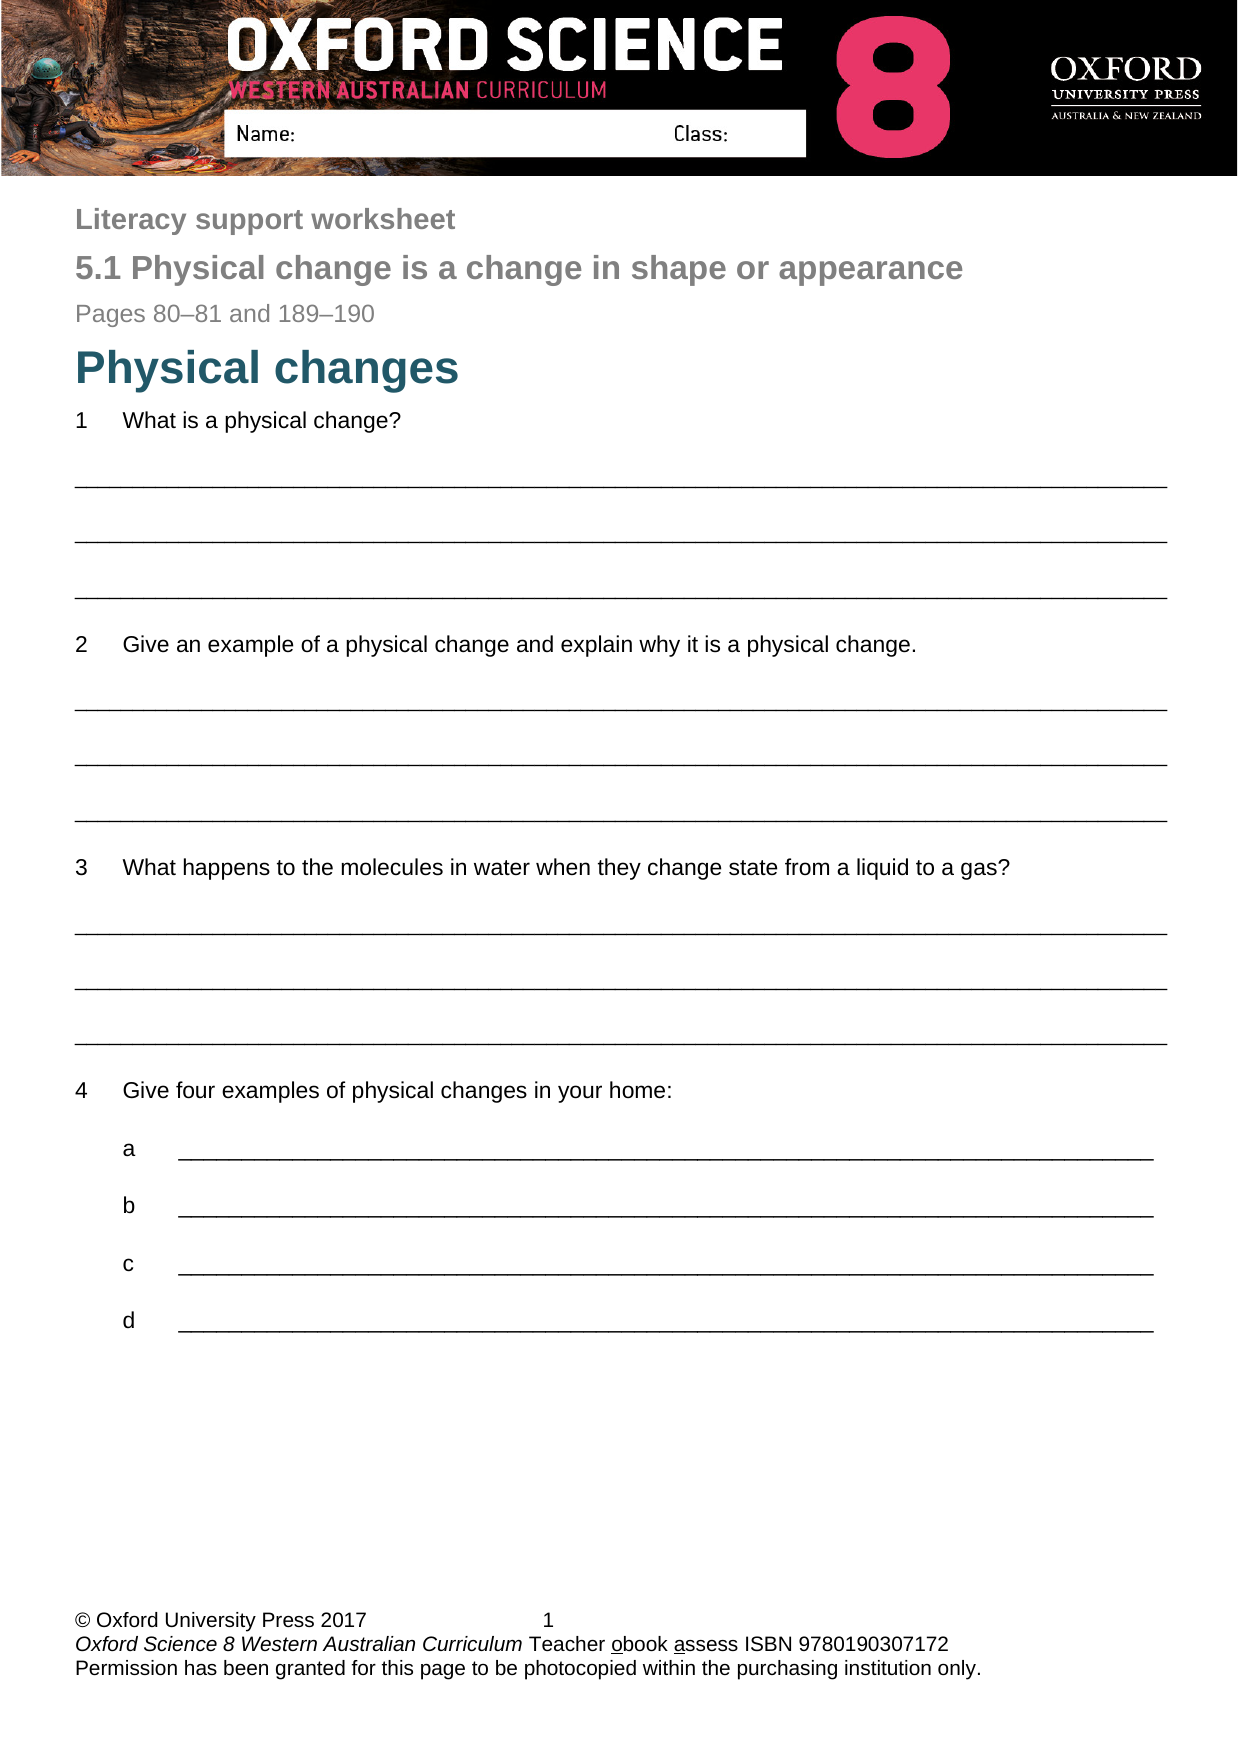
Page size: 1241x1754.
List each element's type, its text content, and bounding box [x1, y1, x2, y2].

list 3 What happens to the molecules in water when they change state from a liquid to a gas? [75, 854, 1165, 880]
list d [122, 1307, 1165, 1334]
text Pages 80–81 and 189–190 [75, 299, 1165, 328]
list 4 Give four examples of physical changes in your home: [75, 1077, 1165, 1103]
picture [0, 0, 1236, 175]
list a [122, 1134, 1165, 1161]
list c [122, 1250, 1165, 1276]
text Physical changes [75, 341, 1165, 393]
list 2 Give an example of a physical change and explain why it is a physical change. [75, 631, 1165, 657]
text Literacy support worksheet [75, 175, 1165, 236]
list b [122, 1192, 1165, 1218]
text 5.1 Physical change is a change in shape or appearance [75, 248, 1165, 287]
list 1 What is a physical change? [75, 407, 1165, 434]
